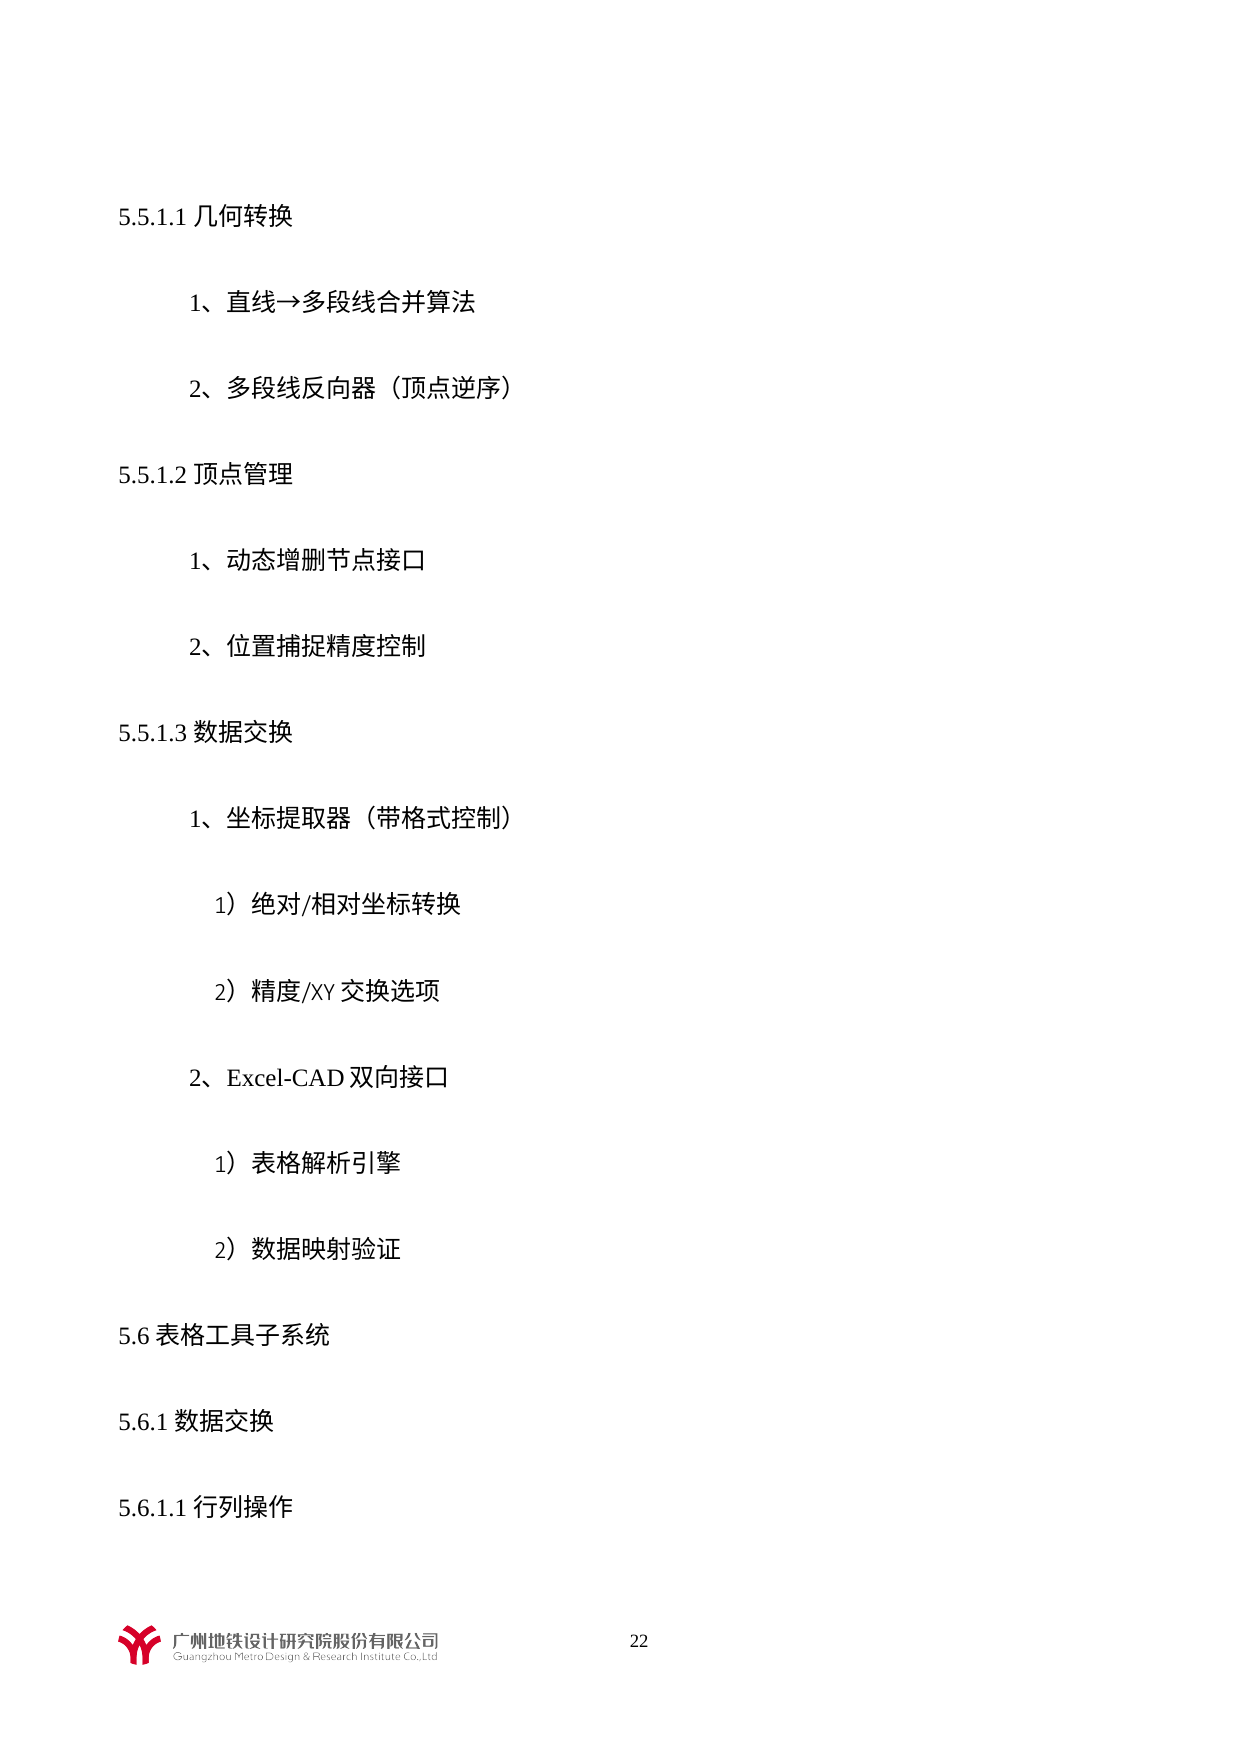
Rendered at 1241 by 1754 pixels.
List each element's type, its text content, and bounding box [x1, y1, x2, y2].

subtitle 几何转换 [118, 181, 1122, 249]
subtitle 数据交换 [118, 1385, 1122, 1453]
subtitle 顶点管理 [118, 439, 1122, 507]
subtitle 数据映射验证 [193, 1213, 1122, 1281]
subtitle 绝对/相对坐标转换 [193, 869, 1122, 937]
subtitle 表格工具子系统 [118, 1299, 1122, 1367]
subtitle 多段线反向器（顶点逆序） [168, 353, 1122, 421]
subtitle 表格解析引擎 [193, 1127, 1122, 1195]
subtitle 直线→多段线合并算法 [168, 267, 1122, 335]
subtitle 动态增删节点接口 [168, 525, 1122, 593]
subtitle 精度/XY交换选项 [193, 955, 1122, 1023]
picture [118, 1625, 438, 1665]
subtitle 数据交换 [118, 697, 1122, 765]
subtitle Excel-CAD双向接口 [168, 1041, 1122, 1109]
subtitle 位置捕捉精度控制 [168, 611, 1122, 679]
subtitle 行列操作 [118, 1471, 1122, 1539]
subtitle 坐标提取器（带格式控制） [168, 783, 1122, 851]
